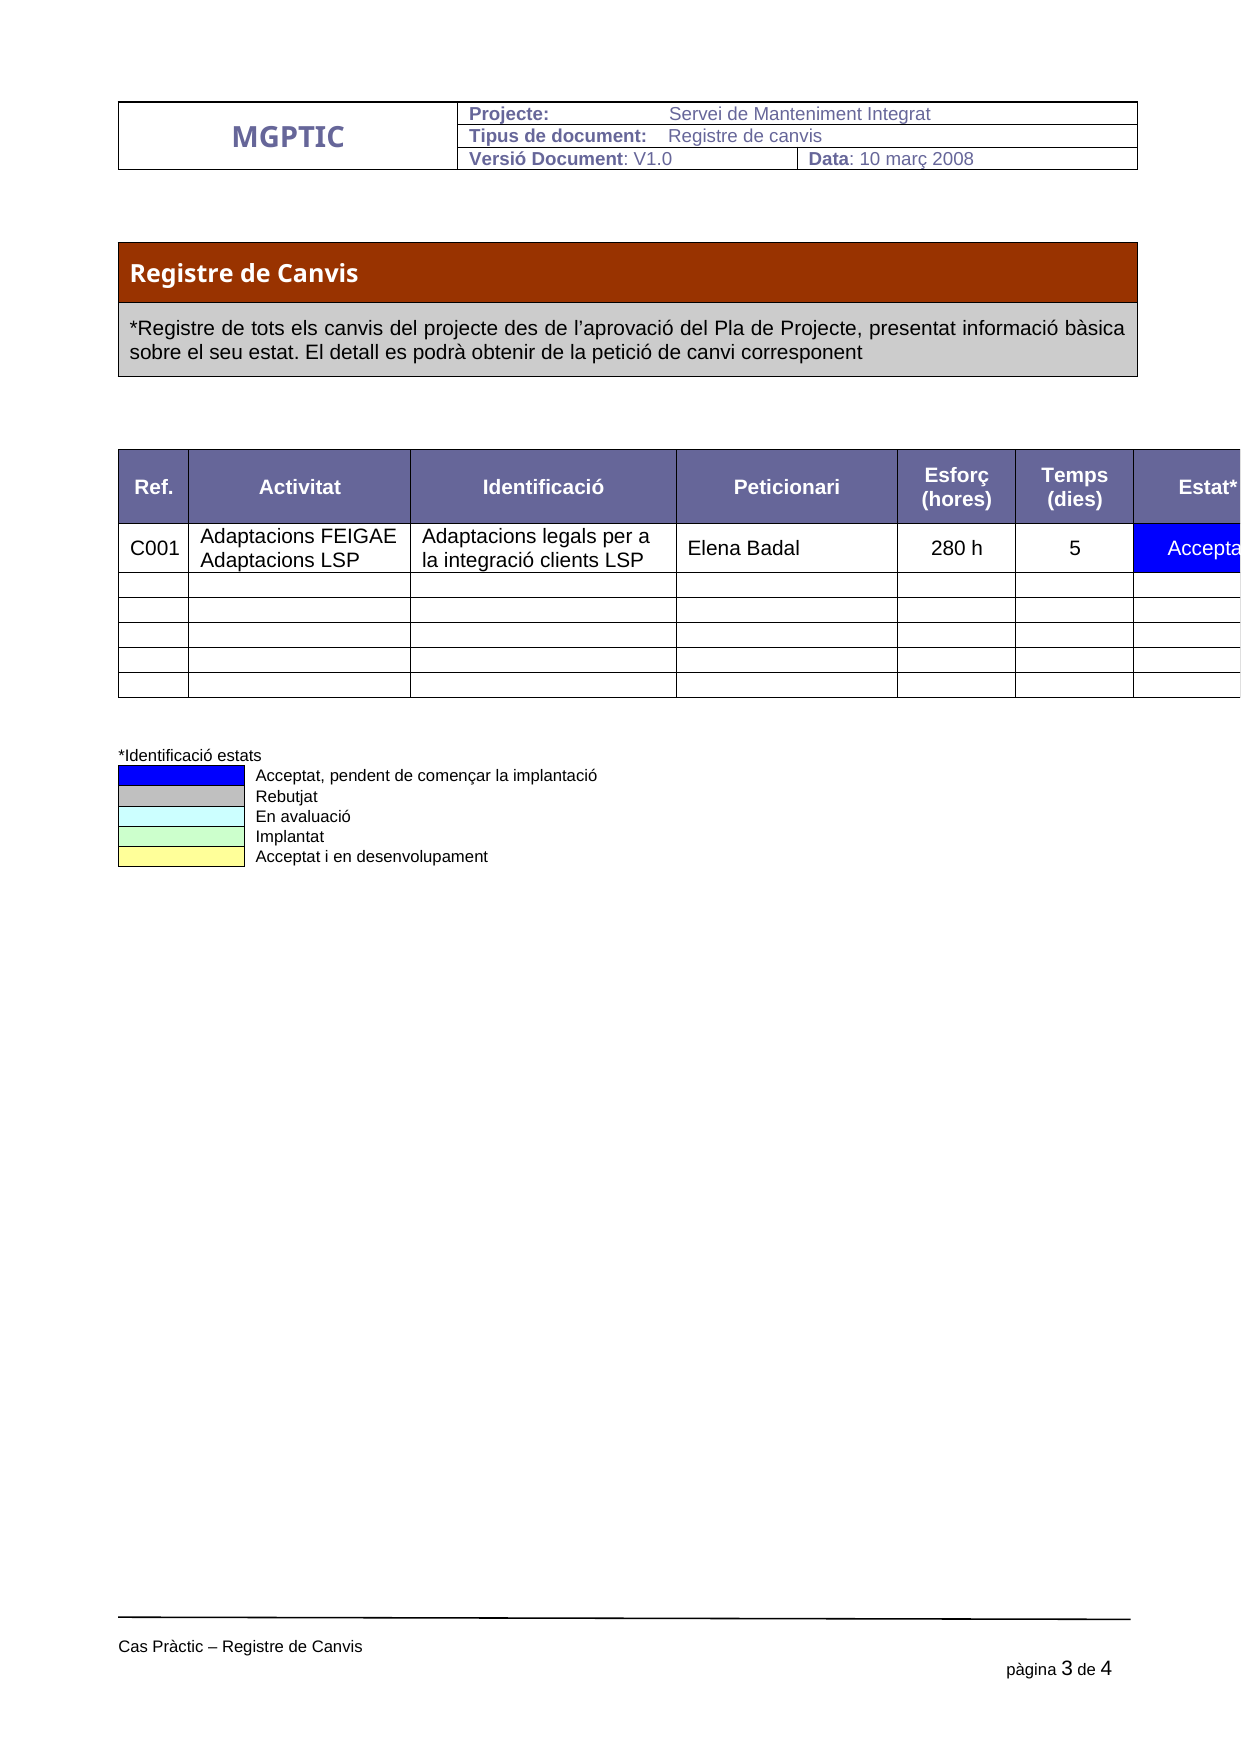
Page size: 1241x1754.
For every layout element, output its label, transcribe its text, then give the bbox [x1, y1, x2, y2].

table_cell [119, 786, 244, 806]
table_cell [189, 598, 410, 622]
table_header Temps (dies) [1016, 450, 1133, 523]
table_header Identificació [411, 450, 676, 523]
table_header Acceptat, pendent de començar la implantació [245, 765, 835, 785]
table_header [119, 766, 244, 785]
table_cell Acceptat [1134, 524, 1240, 572]
table_cell [119, 827, 244, 846]
table_cell [1016, 648, 1133, 672]
table_cell [1016, 623, 1133, 647]
table_cell [119, 847, 244, 866]
table_cell [1016, 673, 1133, 697]
table_cell Elena Badal [677, 524, 897, 572]
table_cell [1016, 598, 1133, 622]
table_cell [189, 648, 410, 672]
table_cell [411, 598, 676, 622]
table_cell [1134, 648, 1240, 672]
table_cell [677, 573, 897, 597]
table_cell [1134, 673, 1240, 697]
table_cell [1134, 573, 1240, 597]
table_cell [898, 648, 1015, 672]
table_header Peticionari [677, 450, 897, 523]
table_cell [411, 673, 676, 697]
table_cell [119, 598, 188, 622]
table_header Registre de Canvis [119, 243, 1137, 302]
table_cell [1016, 573, 1133, 597]
table_header Esforç (hores) [898, 450, 1015, 523]
table_cell [677, 598, 897, 622]
table_cell [898, 673, 1015, 697]
table_cell [119, 807, 244, 826]
table_cell [677, 623, 897, 647]
table_cell Acceptat i en desenvolupament [245, 846, 835, 866]
table_cell [119, 623, 188, 647]
table_cell En avaluació [245, 806, 835, 826]
table_cell [411, 648, 676, 672]
table_header Activitat [189, 450, 410, 523]
table_cell Rebutjat [245, 785, 835, 806]
table_cell Adaptacions legals per a la integració clients LSP [411, 524, 676, 572]
table_cell [898, 598, 1015, 622]
table_cell [898, 573, 1015, 597]
table_cell [119, 648, 188, 672]
table_cell [189, 573, 410, 597]
table_cell [119, 573, 188, 597]
table_cell Implantat [245, 826, 835, 846]
table_cell [677, 648, 897, 672]
table_cell [411, 573, 676, 597]
table_cell [189, 623, 410, 647]
table_cell C001 [119, 524, 188, 572]
table_cell [189, 673, 410, 697]
text *Identificació estats [118, 746, 1122, 765]
table_header Ref. [119, 450, 188, 523]
table_cell [677, 673, 897, 697]
table_cell [1134, 623, 1240, 647]
table_cell [1134, 598, 1240, 622]
table_cell [411, 623, 676, 647]
table_cell 5 [1016, 524, 1133, 572]
table_cell *Registre de tots els canvis del projecte des de l’aprovació del Pla de Projecte, presentat informació bàsica sobre el seu estat. El detall es podrà obtenir de la petició de canvi corresponent [119, 303, 1137, 376]
table_cell [898, 623, 1015, 647]
table_cell Adaptacions FEIGAE Adaptacions LSP [189, 524, 410, 572]
table_header Estat* [1134, 450, 1240, 523]
table_cell [119, 673, 188, 697]
table_cell 280 h [898, 524, 1015, 572]
